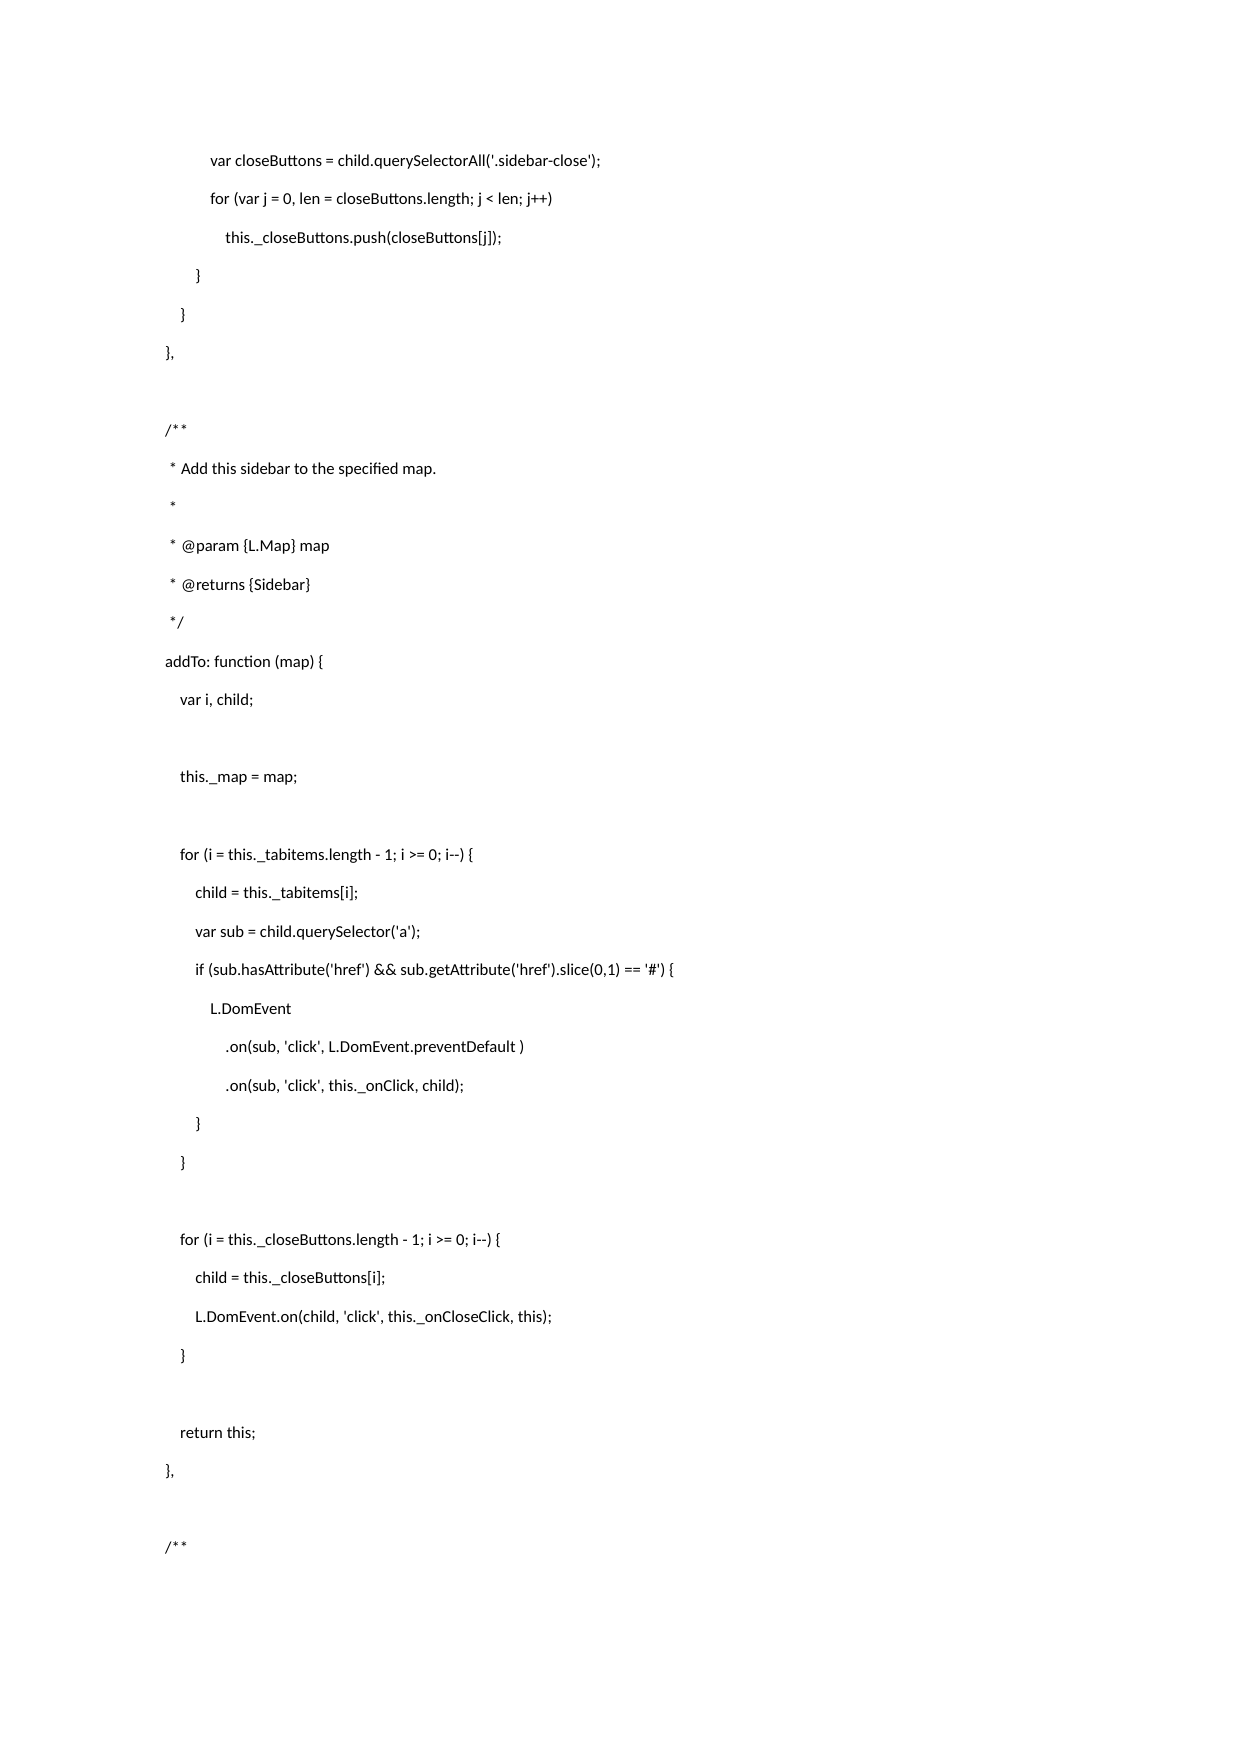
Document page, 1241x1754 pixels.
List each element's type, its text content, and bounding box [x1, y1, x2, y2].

text this._closeButtons.push(closeButtons[j]); [150, 227, 1090, 247]
text child = this._tabitems[i]; [150, 882, 1090, 903]
text } [150, 1113, 1090, 1134]
text } [150, 1152, 1090, 1172]
text if (sub.hasAttribute('href') && sub.getAttribute('href').slice(0,1) == '#') { [150, 959, 1090, 980]
text var closeButtons = child.querySelectorAll('.sidebar-close'); [150, 150, 1090, 170]
text L.DomEvent [150, 998, 1090, 1018]
text } [150, 1345, 1090, 1365]
text }, [150, 343, 1090, 363]
text * Add this sidebar to the specified map. [150, 458, 1090, 479]
text var sub = child.querySelector('a'); [150, 921, 1090, 941]
text this._map = map; [150, 767, 1090, 787]
text * [150, 497, 1090, 517]
text } [150, 304, 1090, 324]
text .on(sub, 'click', L.DomEvent.preventDefault ) [150, 1036, 1090, 1057]
text */ [150, 612, 1090, 633]
text .on(sub, 'click', this._onClick, child); [150, 1075, 1090, 1095]
text * @returns {Sidebar} [150, 574, 1090, 594]
text }, [150, 1460, 1090, 1481]
text * @param {L.Map} map [150, 535, 1090, 556]
text for (i = this._closeButtons.length - 1; i >= 0; i--) { [150, 1229, 1090, 1249]
text child = this._closeButtons[i]; [150, 1268, 1090, 1288]
text for (i = this._tabitems.length - 1; i >= 0; i--) { [150, 844, 1090, 864]
text var i, child; [150, 689, 1090, 710]
text for (var j = 0, len = closeButtons.length; j < len; j++) [150, 188, 1090, 209]
text /** [150, 1537, 1090, 1558]
text return this; [150, 1422, 1090, 1442]
text } [150, 266, 1090, 286]
text addTo: function (map) { [150, 651, 1090, 671]
text L.DomEvent.on(child, 'click', this._onCloseClick, this); [150, 1306, 1090, 1327]
text /** [150, 420, 1090, 440]
